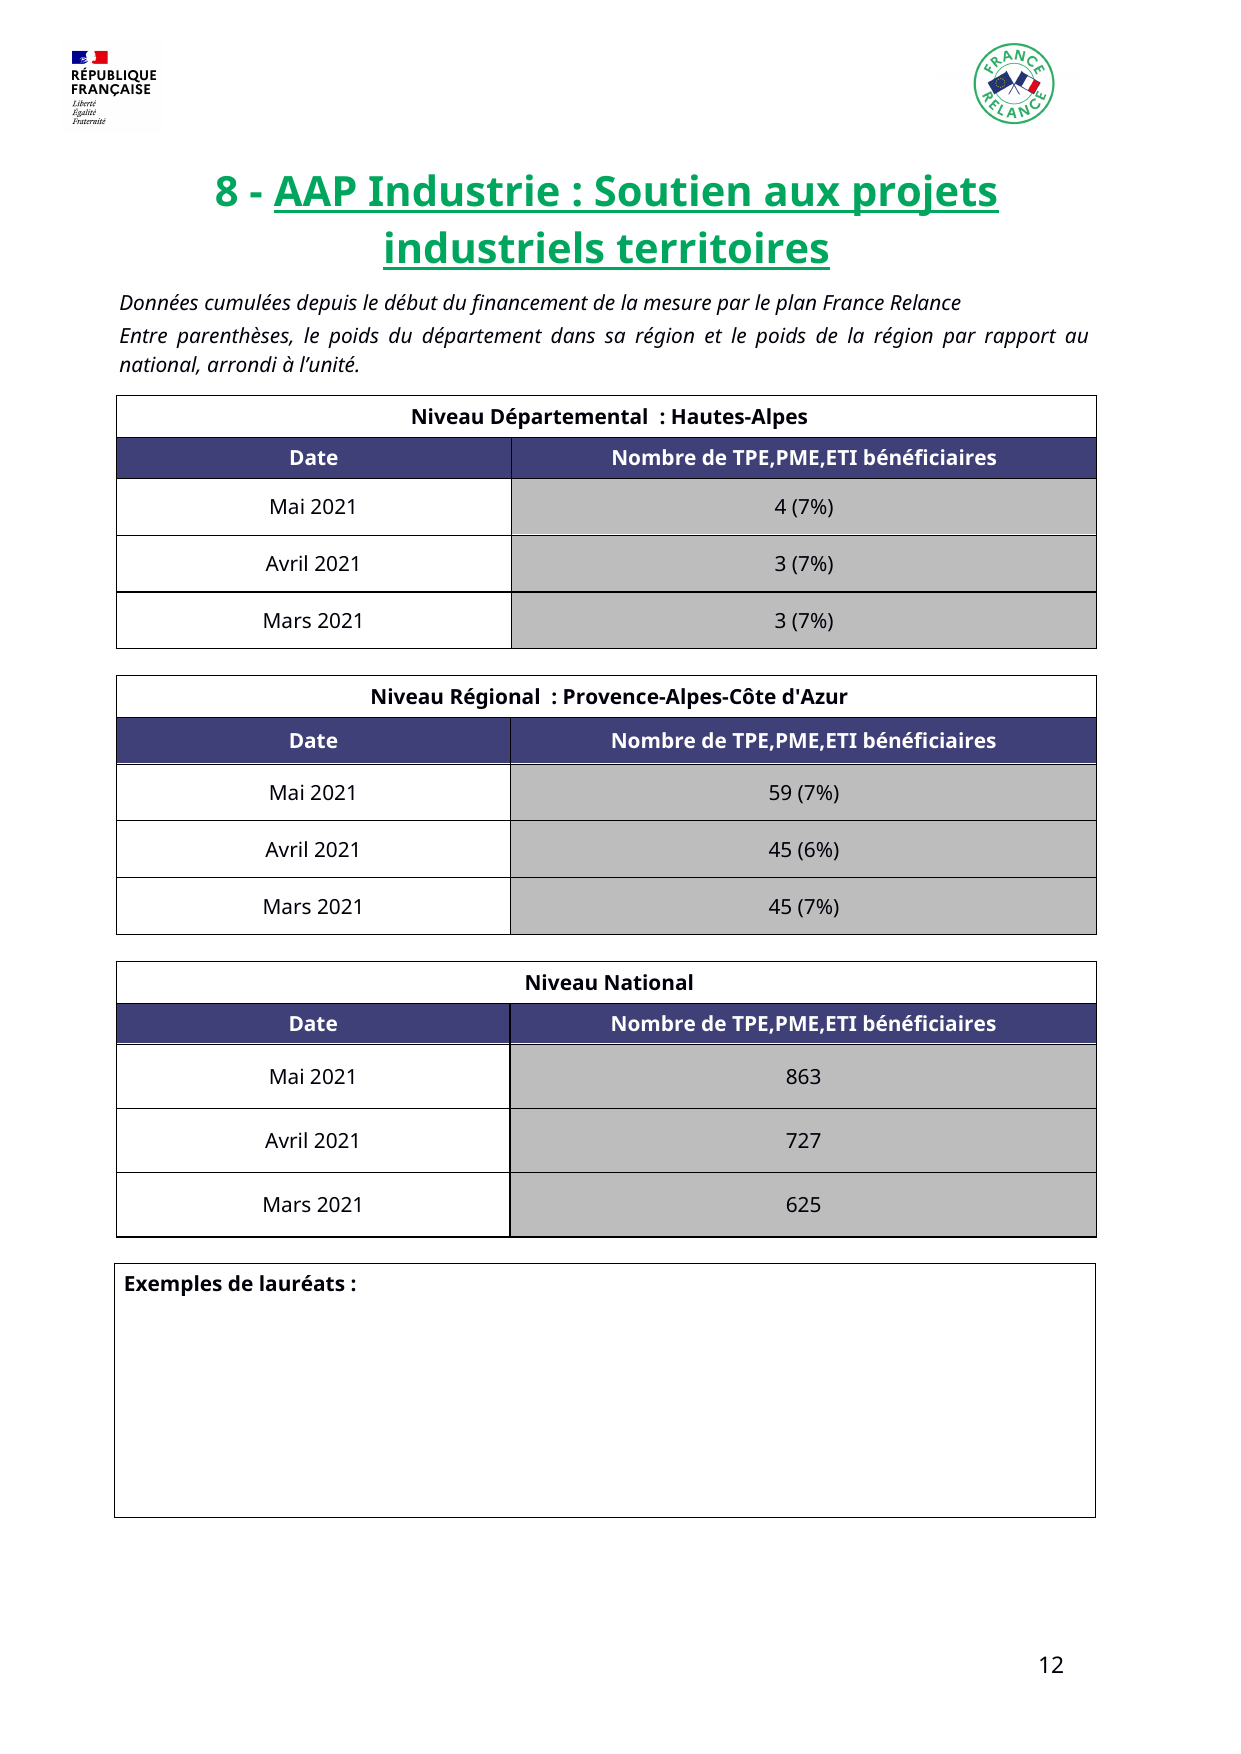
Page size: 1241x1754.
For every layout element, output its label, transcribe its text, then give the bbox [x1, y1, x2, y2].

table_header Niveau Régional : Provence-Alpes-Côte d'Azur [117, 676, 1096, 717]
table_cell Mars 2021 [117, 593, 511, 648]
table_cell 45 (7%) [511, 878, 1096, 934]
table_header Niveau Départemental : Hautes-Alpes [117, 396, 1096, 437]
picture [60, 39, 163, 133]
table_cell Mars 2021 [117, 878, 510, 934]
table_cell Date [117, 438, 511, 478]
table_cell Mai 2021 [117, 1045, 509, 1108]
table_cell Avril 2021 [117, 536, 511, 591]
table_cell 59 (7%) [511, 765, 1096, 820]
text Données cumulées depuis le début du financement de la mesure par le plan France Relance [119, 288, 1094, 317]
table_cell 4 (7%) [512, 479, 1096, 534]
table_cell 3 (7%) [512, 536, 1096, 591]
table_cell 3 (7%) [512, 593, 1096, 648]
subtitle 8 - AAP Industrie : Soutien aux projets industriels territoires [119, 162, 1094, 276]
table_cell Nombre de TPE,PME,ETI bénéficiaires [511, 718, 1096, 763]
table_cell Nombre de TPE,PME,ETI bénéficiaires [511, 1004, 1096, 1043]
table_cell 727 [511, 1109, 1096, 1172]
table_cell Mai 2021 [117, 765, 510, 820]
table_cell Avril 2021 [117, 821, 510, 877]
table_cell 863 [511, 1045, 1096, 1108]
table_cell 625 [511, 1173, 1096, 1236]
text Entre parenthèses, le poids du département dans sa région et le poids de la région par rapport au national, arrondi à l’unité. [119, 321, 1094, 378]
table_header Niveau National [117, 962, 1096, 1002]
table_cell 45 (6%) [511, 821, 1096, 877]
table_header Exemples de lauréats : [115, 1264, 1095, 1517]
picture [935, 31, 1082, 126]
table_cell Mai 2021 [117, 479, 511, 534]
table_cell Avril 2021 [117, 1109, 509, 1172]
table_cell Mars 2021 [117, 1173, 509, 1236]
table_cell Nombre de TPE,PME,ETI bénéficiaires [512, 438, 1096, 478]
table_cell Date [117, 1004, 509, 1043]
table_cell Date [117, 718, 510, 763]
